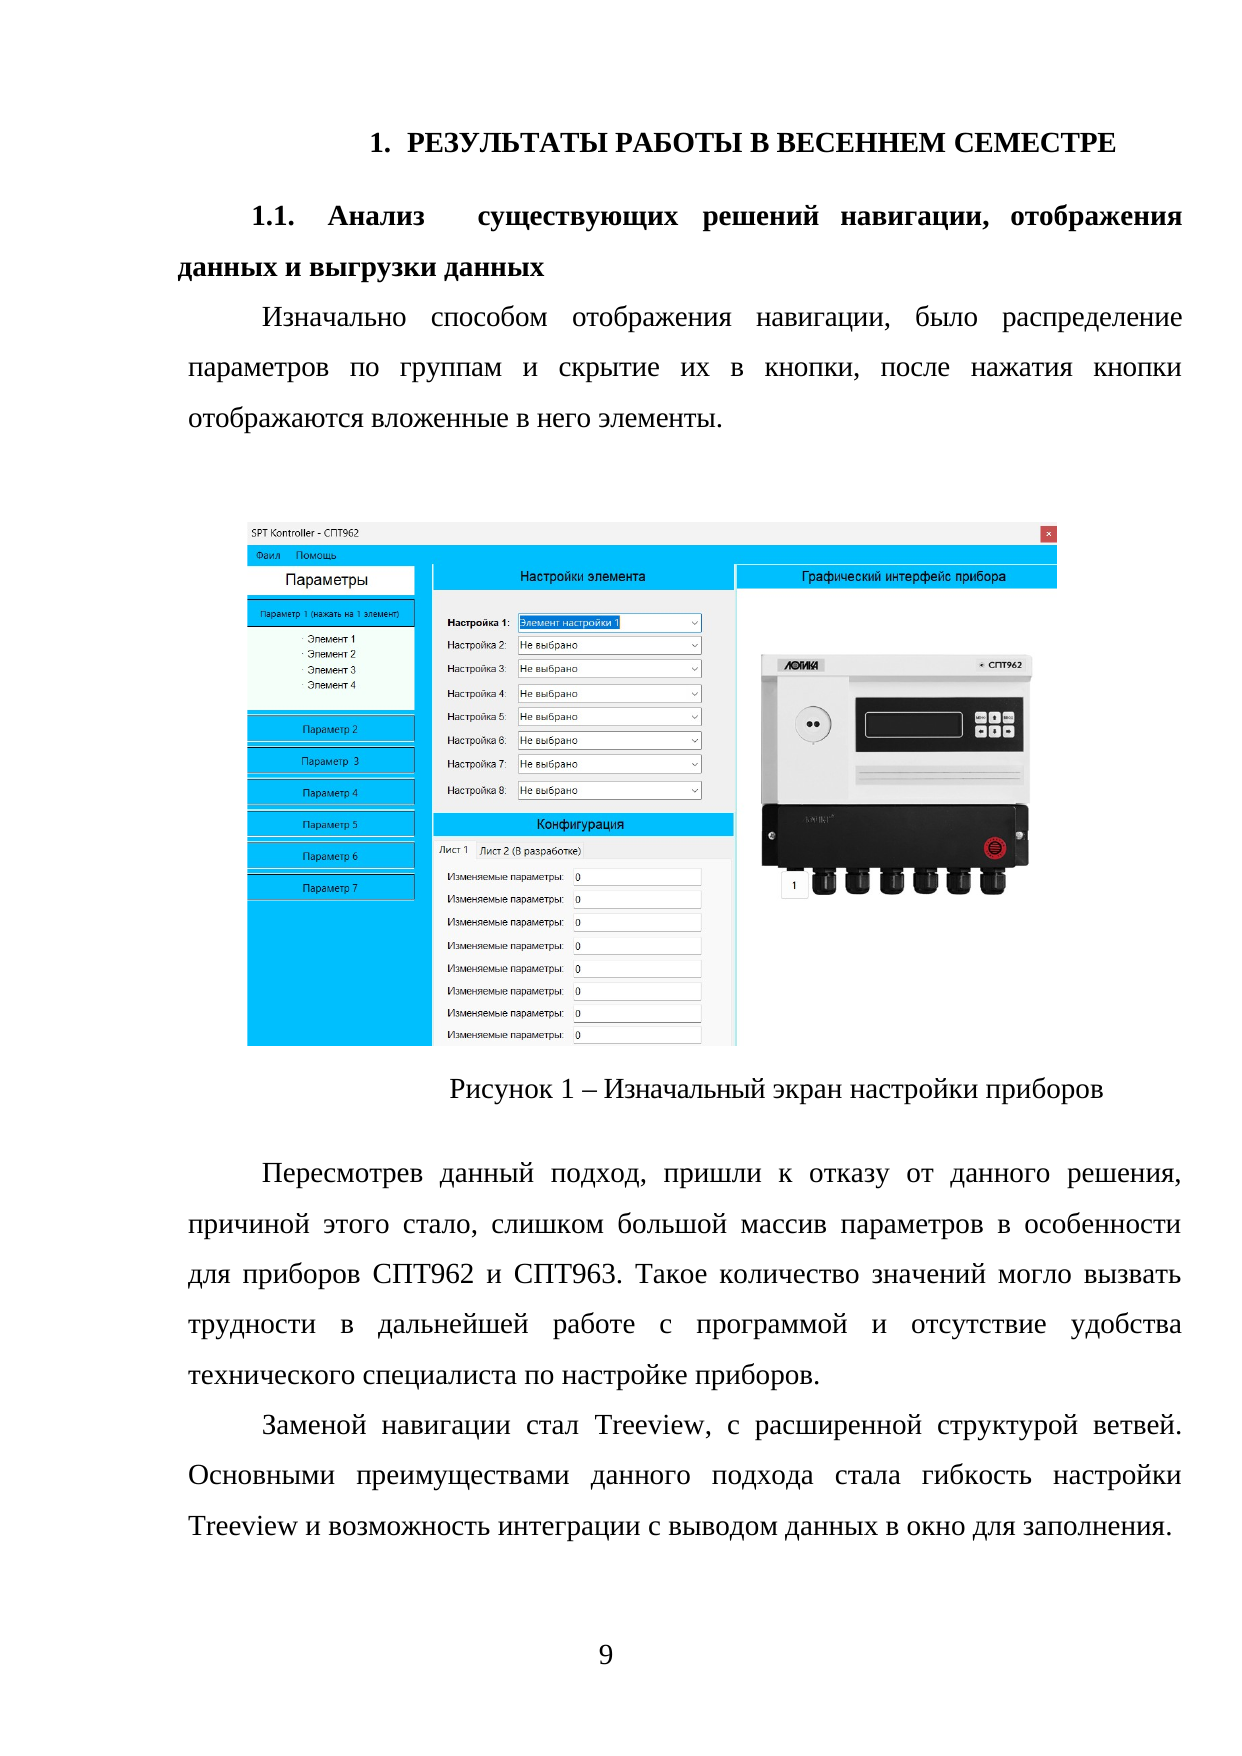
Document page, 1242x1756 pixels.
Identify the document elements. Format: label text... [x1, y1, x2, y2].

picture [433, 565, 1057, 1046]
picture [907, 574, 918, 581]
picture [247, 566, 414, 595]
picture [247, 627, 414, 710]
picture [591, 574, 613, 581]
picture [818, 574, 824, 581]
picture [564, 574, 571, 580]
text Заменой навигации стал Treeview, с расширенной структурой ветвей. Основными преимуществами данного подхода стала гибкость настройки Treeview и возможность интеграции с выводом данных в окно для заполнения. [188, 1407, 1183, 1541]
picture [561, 820, 580, 830]
picture [975, 571, 982, 579]
text Изначально способом отображения навигации, было распределение параметров по группам и скрытие их в кнопки, после нажатия кнопки отображаются вложенные в него элементы. [188, 299, 1183, 433]
text Пересмотрев данный подход, пришли к отказу от данного решения, причиной этого стало, слишком большой массив параметров в особенности для приборов СПТ962 и СПТ963. Такое количество значений могло вызвать трудности в дальнейшей работе с программой и отсутствие удобства технического специалиста по настройке приборов. [188, 1156, 1183, 1390]
picture [965, 575, 972, 581]
picture [844, 574, 853, 581]
picture [247, 522, 1057, 545]
picture [522, 573, 529, 579]
picture [611, 822, 623, 828]
picture [615, 574, 622, 581]
subtitle РЕЗУЛЬТАТЫ РАБОТЫ В ВЕСЕННЕМ СЕМЕСТРЕ [369, 125, 1183, 158]
subtitle Анализ существующих решений навигации, отображения данных и выгрузки данных [177, 198, 1183, 282]
picture [863, 575, 874, 581]
